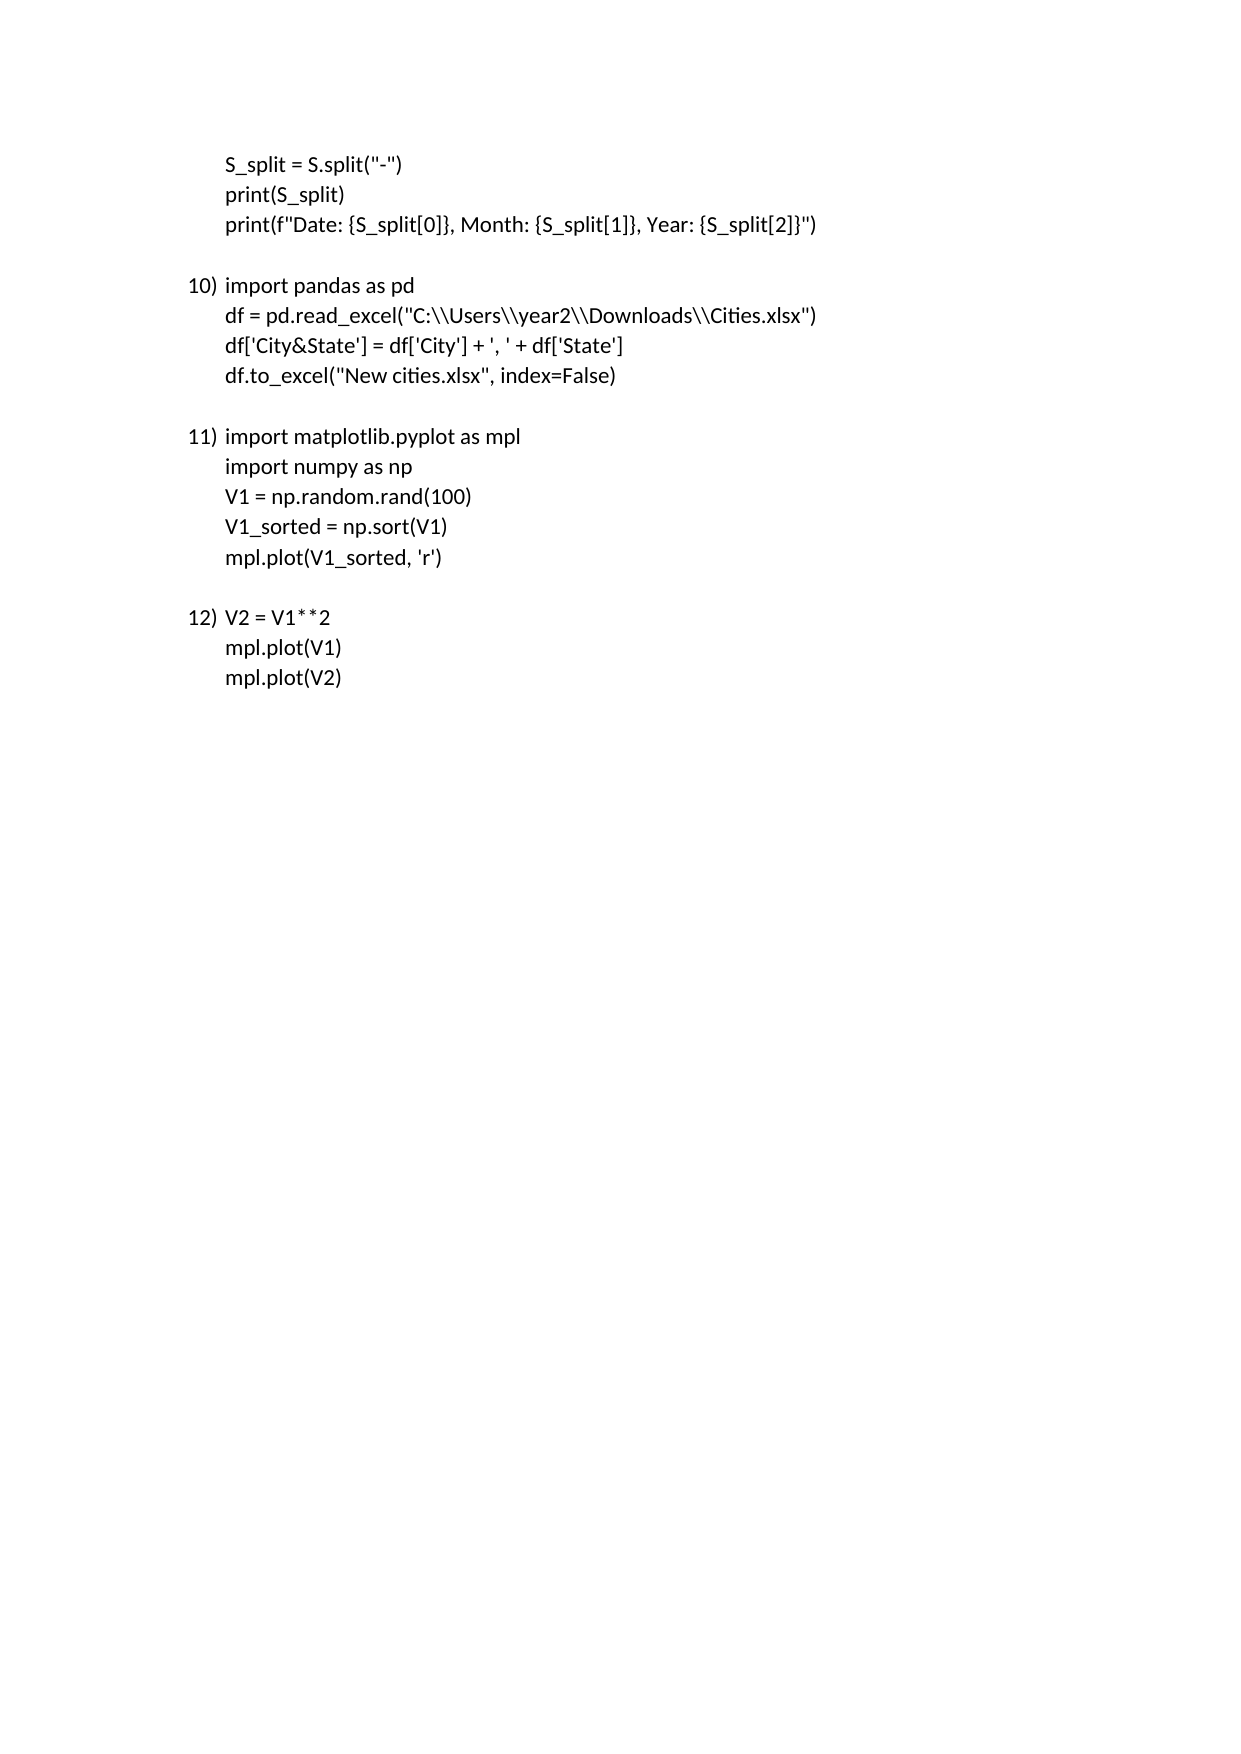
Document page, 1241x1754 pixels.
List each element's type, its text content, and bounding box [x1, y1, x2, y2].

list mpl.plot(V1) [225, 633, 1090, 661]
list print(S_split) [225, 180, 1090, 208]
list S_split = S.split("-") [225, 150, 1090, 178]
list df['City&State'] = df['City'] + ', ' + df['State'] [225, 331, 1090, 359]
list V1 = np.random.rand(100) [225, 482, 1090, 510]
list mpl.plot(V2) [225, 663, 1090, 692]
list df = pd.read_excel("C:\\Users\\year2\\Downloads\\Cities.xlsx") [225, 301, 1090, 329]
list print(f"Date: {S_split[0]}, Month: {S_split[1]}, Year: {S_split[2]}") [225, 210, 1090, 238]
list V2 = V1**2 [187, 603, 1090, 631]
list mpl.plot(V1_sorted, 'r') [225, 543, 1090, 571]
list import numpy as np [225, 452, 1090, 480]
list df.to_excel("New cities.xlsx", index=False) [225, 361, 1090, 389]
list import pandas as pd [187, 271, 1090, 299]
list V1_sorted = np.sort(V1) [225, 512, 1090, 541]
list import matplotlib.pyplot as mpl [187, 422, 1090, 450]
